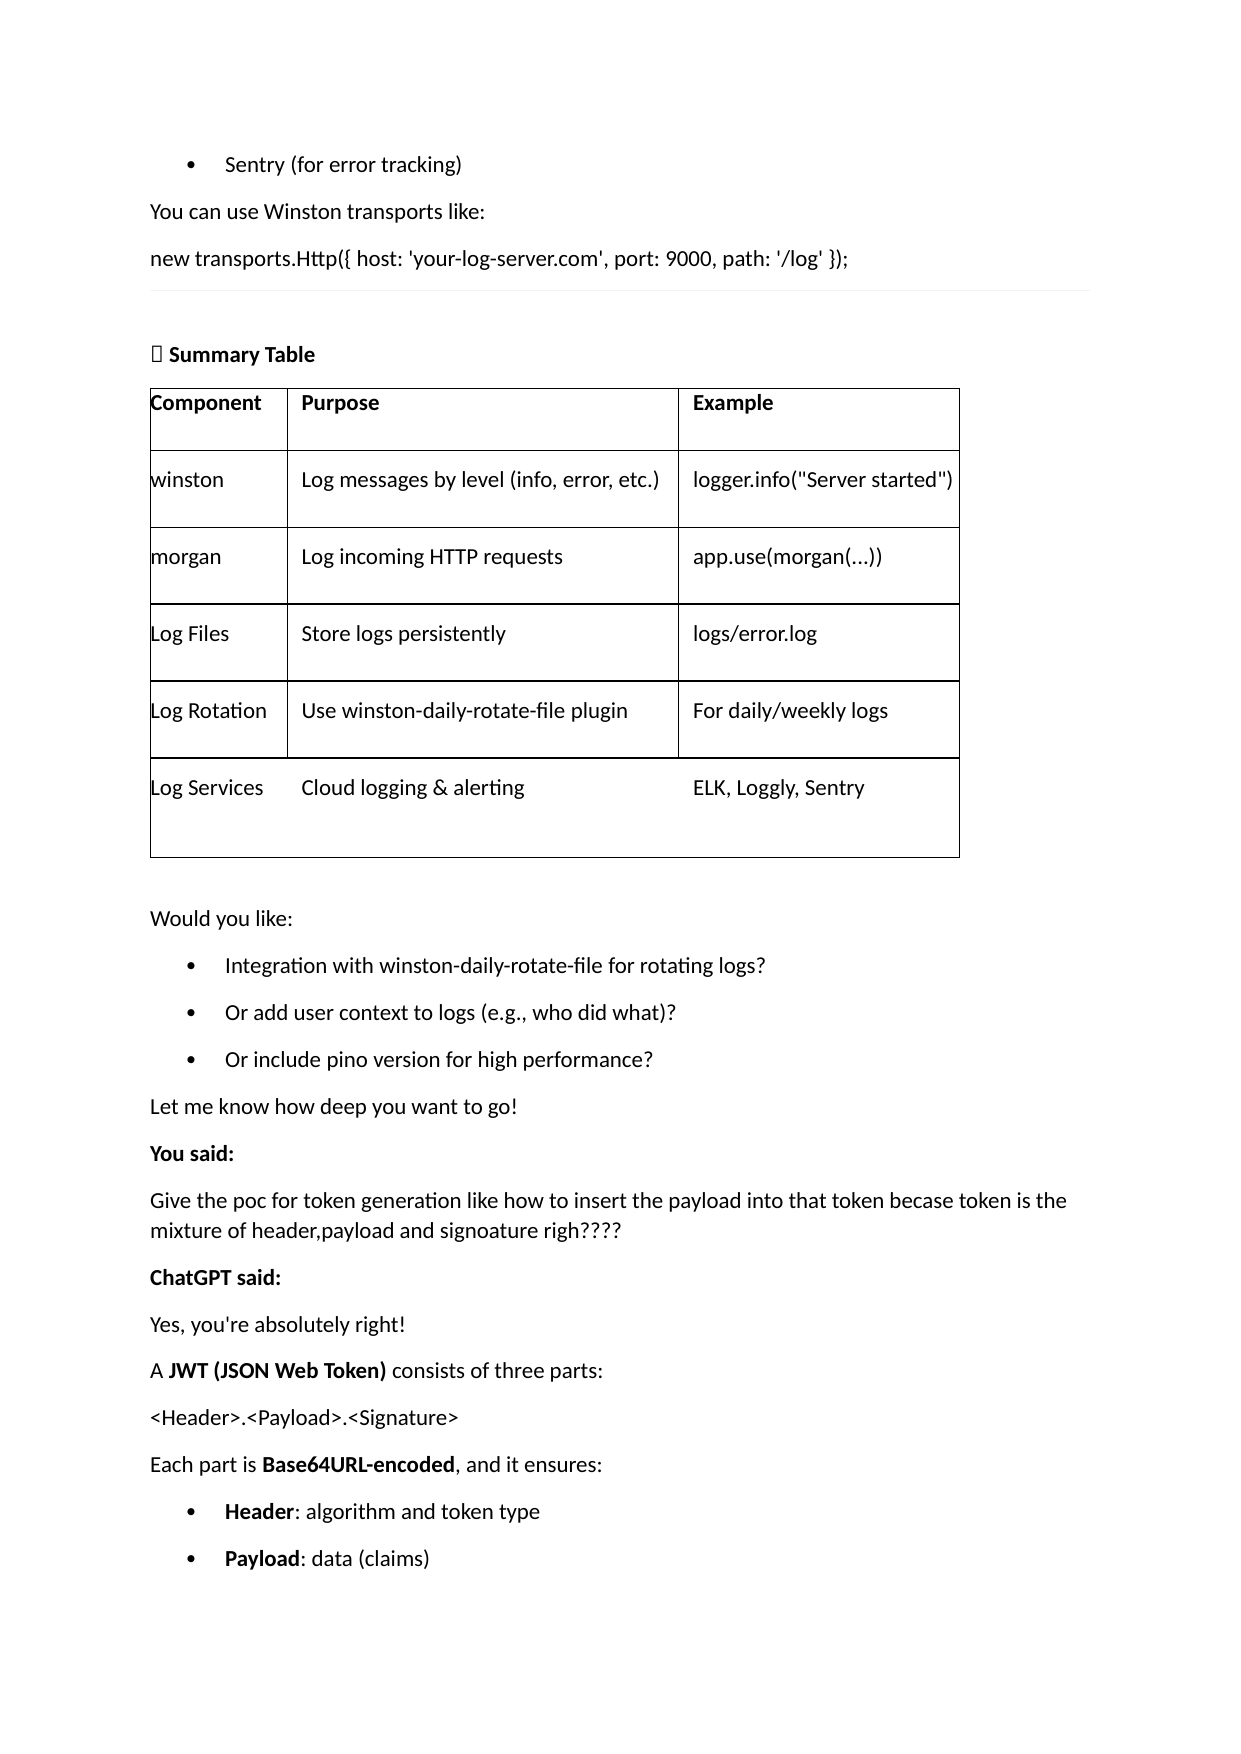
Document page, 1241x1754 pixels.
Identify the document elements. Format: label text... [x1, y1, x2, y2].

table_cell winston [151, 451, 287, 526]
list Or include pino version for high performance? [187, 1045, 1090, 1073]
table_cell logs/error.log [679, 605, 959, 680]
table_header Example [679, 389, 959, 449]
table_cell Log incoming HTTP requests [288, 528, 678, 603]
list Sentry (for error tracking) [187, 150, 1090, 178]
list Integration with winston-daily-rotate-file for rotating logs? [187, 951, 1090, 979]
text You said: [150, 1139, 1090, 1167]
text Let me know how deep you want to go! [150, 1092, 1090, 1120]
table_cell Log Rotation [151, 682, 287, 757]
list Or add user context to logs (e.g., who did what)? [187, 998, 1090, 1026]
text ✅ Summary Table [150, 337, 1090, 369]
table_cell For daily/weekly logs [679, 682, 959, 757]
table_cell ELK, Loggly, Sentry [679, 759, 959, 857]
text You can use Winston transports like: [150, 197, 1090, 225]
table_cell app.use(morgan(...)) [679, 528, 959, 603]
table_cell logger.info("Server started") [679, 451, 959, 526]
table_cell Cloud logging & alerting [287, 759, 678, 857]
text new transports.Http({ host: 'your-log-server.com', port: 9000, path: '/log' }); [150, 244, 1090, 272]
text Each part is Base64URL-encoded, and it ensures: [150, 1450, 1090, 1478]
text A JWT (JSON Web Token) consists of three parts: [150, 1357, 1090, 1384]
list Header: algorithm and token type [187, 1497, 1090, 1525]
text Would you like: [150, 904, 1090, 932]
text ChatGPT said: [150, 1263, 1090, 1291]
table_cell Store logs persistently [288, 605, 678, 680]
table_header Component [151, 389, 287, 449]
table_cell morgan [151, 528, 287, 603]
text Yes, you're absolutely right! [150, 1310, 1090, 1338]
list Payload: data (claims) [187, 1544, 1090, 1572]
text Give the poc for token generation like how to insert the payload into that token becase token is the mixture of header,payload and signoature righ???? [150, 1186, 1090, 1244]
table_cell Log Files [151, 605, 287, 680]
text <Header>.<Payload>.<Signature> [150, 1403, 1090, 1431]
table_header Purpose [288, 389, 678, 449]
table_cell Use winston-daily-rotate-file plugin [288, 682, 678, 757]
table_cell Log Services [151, 759, 287, 857]
table_cell Log messages by level (info, error, etc.) [288, 451, 678, 526]
